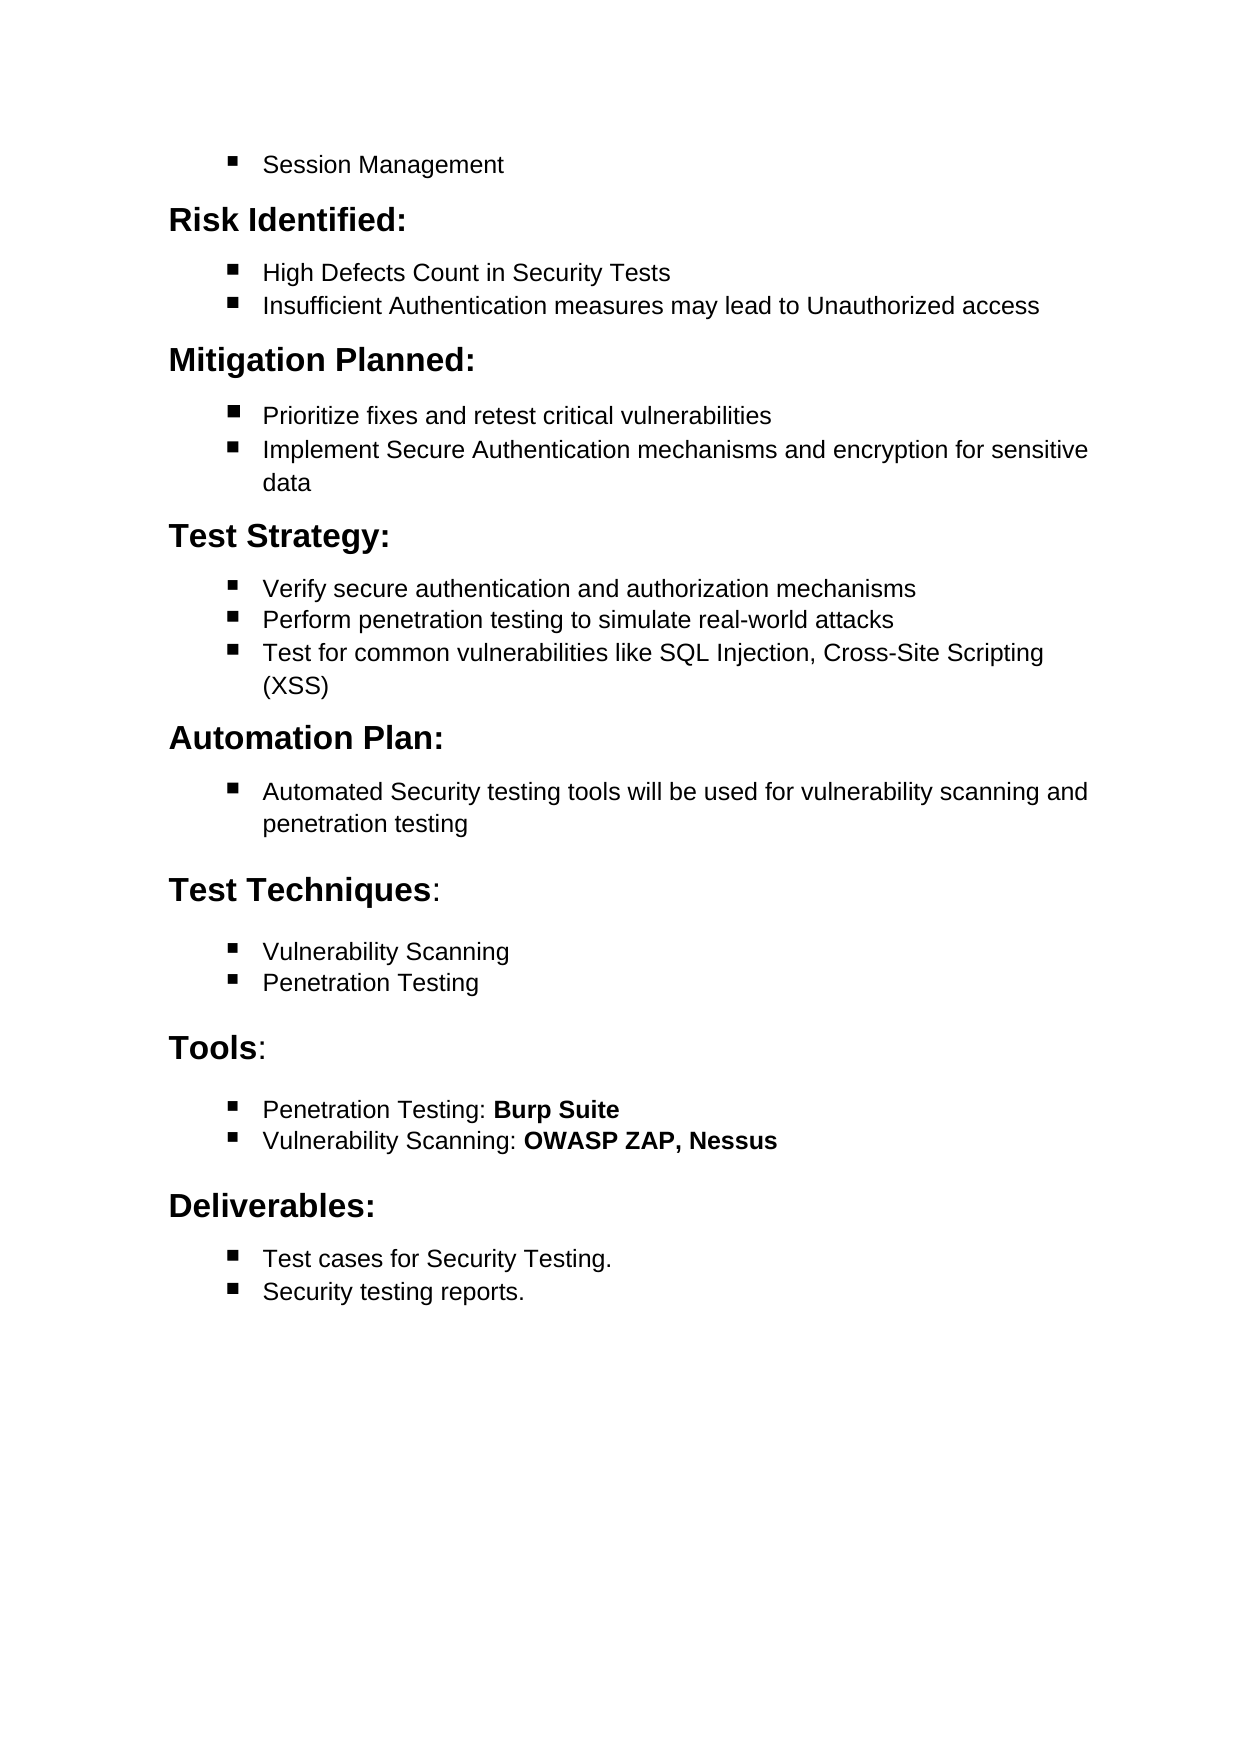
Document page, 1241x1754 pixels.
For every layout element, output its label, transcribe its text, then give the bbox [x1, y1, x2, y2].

list Penetration Testing [225, 968, 1090, 998]
text Mitigation Planned: [150, 341, 1090, 379]
text Test Strategy: [150, 516, 1090, 554]
text Deliverables: [150, 1186, 1090, 1224]
list Security testing reports. [225, 1277, 1090, 1307]
list Perform penetration testing to simulate real-world attacks [225, 605, 1090, 635]
list Penetration Testing: Burp Suite [225, 1095, 1090, 1126]
list Implement Secure Authentication mechanisms and encryption for sensitive data [225, 435, 1090, 497]
text Automation Plan: [150, 718, 1090, 757]
text Risk Identified: [150, 200, 1090, 238]
list Test cases for Security Testing. [225, 1244, 1090, 1274]
list Automated Security testing tools will be used for vulnerability scanning and penetration testing [225, 777, 1090, 838]
list Vulnerability Scanning: OWASP ZAP, Nessus [225, 1126, 1090, 1157]
text Tools: [150, 1028, 1090, 1066]
list Insufficient Authentication measures may lead to Unauthorized access [225, 291, 1090, 321]
list Vulnerability Scanning [225, 937, 1090, 968]
list High Defects Count in Security Tests [225, 258, 1090, 288]
list Session Management [225, 150, 1090, 181]
list Prioritize fixes and retest critical vulnerabilities [225, 399, 1090, 433]
text Test Techniques: [150, 870, 1090, 908]
list Test for common vulnerabilities like SQL Injection, Cross-Site Scripting (XSS) [225, 638, 1090, 699]
list Verify secure authentication and authorization mechanisms [225, 574, 1090, 605]
